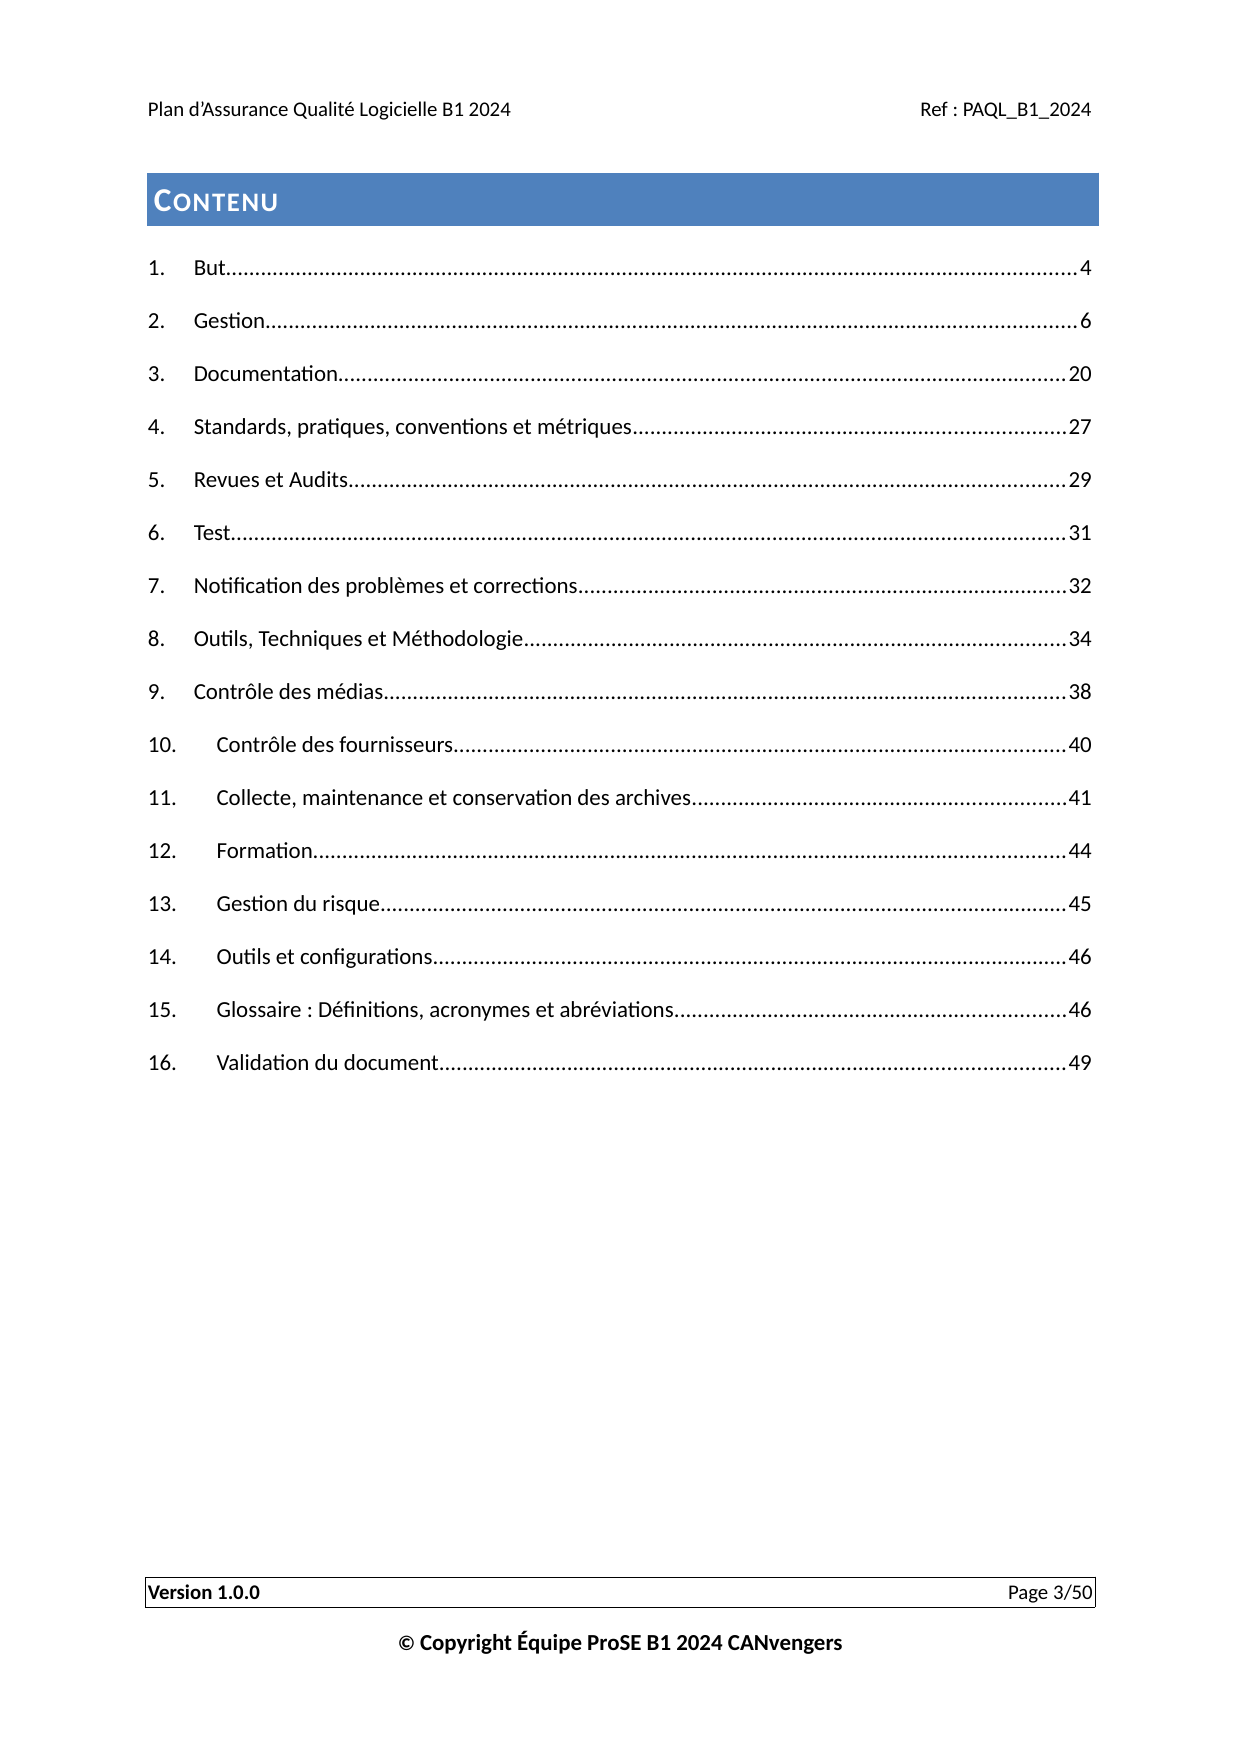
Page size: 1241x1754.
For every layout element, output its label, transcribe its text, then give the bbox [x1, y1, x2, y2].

text 16. Validation du document 49 [148, 1048, 1093, 1076]
text 14. Outils et configurations 46 [148, 942, 1093, 970]
text 8. Outils, Techniques et Méthodologie 34 [148, 624, 1093, 652]
text 15. Glossaire : Définitions, acronymes et abréviations 46 [148, 995, 1093, 1023]
subtitle Contenu [154, 179, 1093, 219]
text 12. Formation 44 [148, 836, 1093, 864]
text 2. Gestion 6 [148, 306, 1093, 334]
text 9. Contrôle des médias 38 [148, 677, 1093, 705]
text 11. Collecte, maintenance et conservation des archives 41 [148, 783, 1093, 811]
text 10. Contrôle des fournisseurs 40 [148, 730, 1093, 758]
text 1. But 4 [148, 253, 1093, 281]
text 3. Documentation 20 [148, 359, 1093, 387]
text 5. Revues et Audits 29 [148, 465, 1093, 493]
text 6. Test 31 [148, 518, 1093, 546]
text 4. Standards, pratiques, conventions et métriques 27 [148, 412, 1093, 440]
text 7. Notification des problèmes et corrections 32 [148, 571, 1093, 599]
text 13. Gestion du risque 45 [148, 889, 1093, 917]
